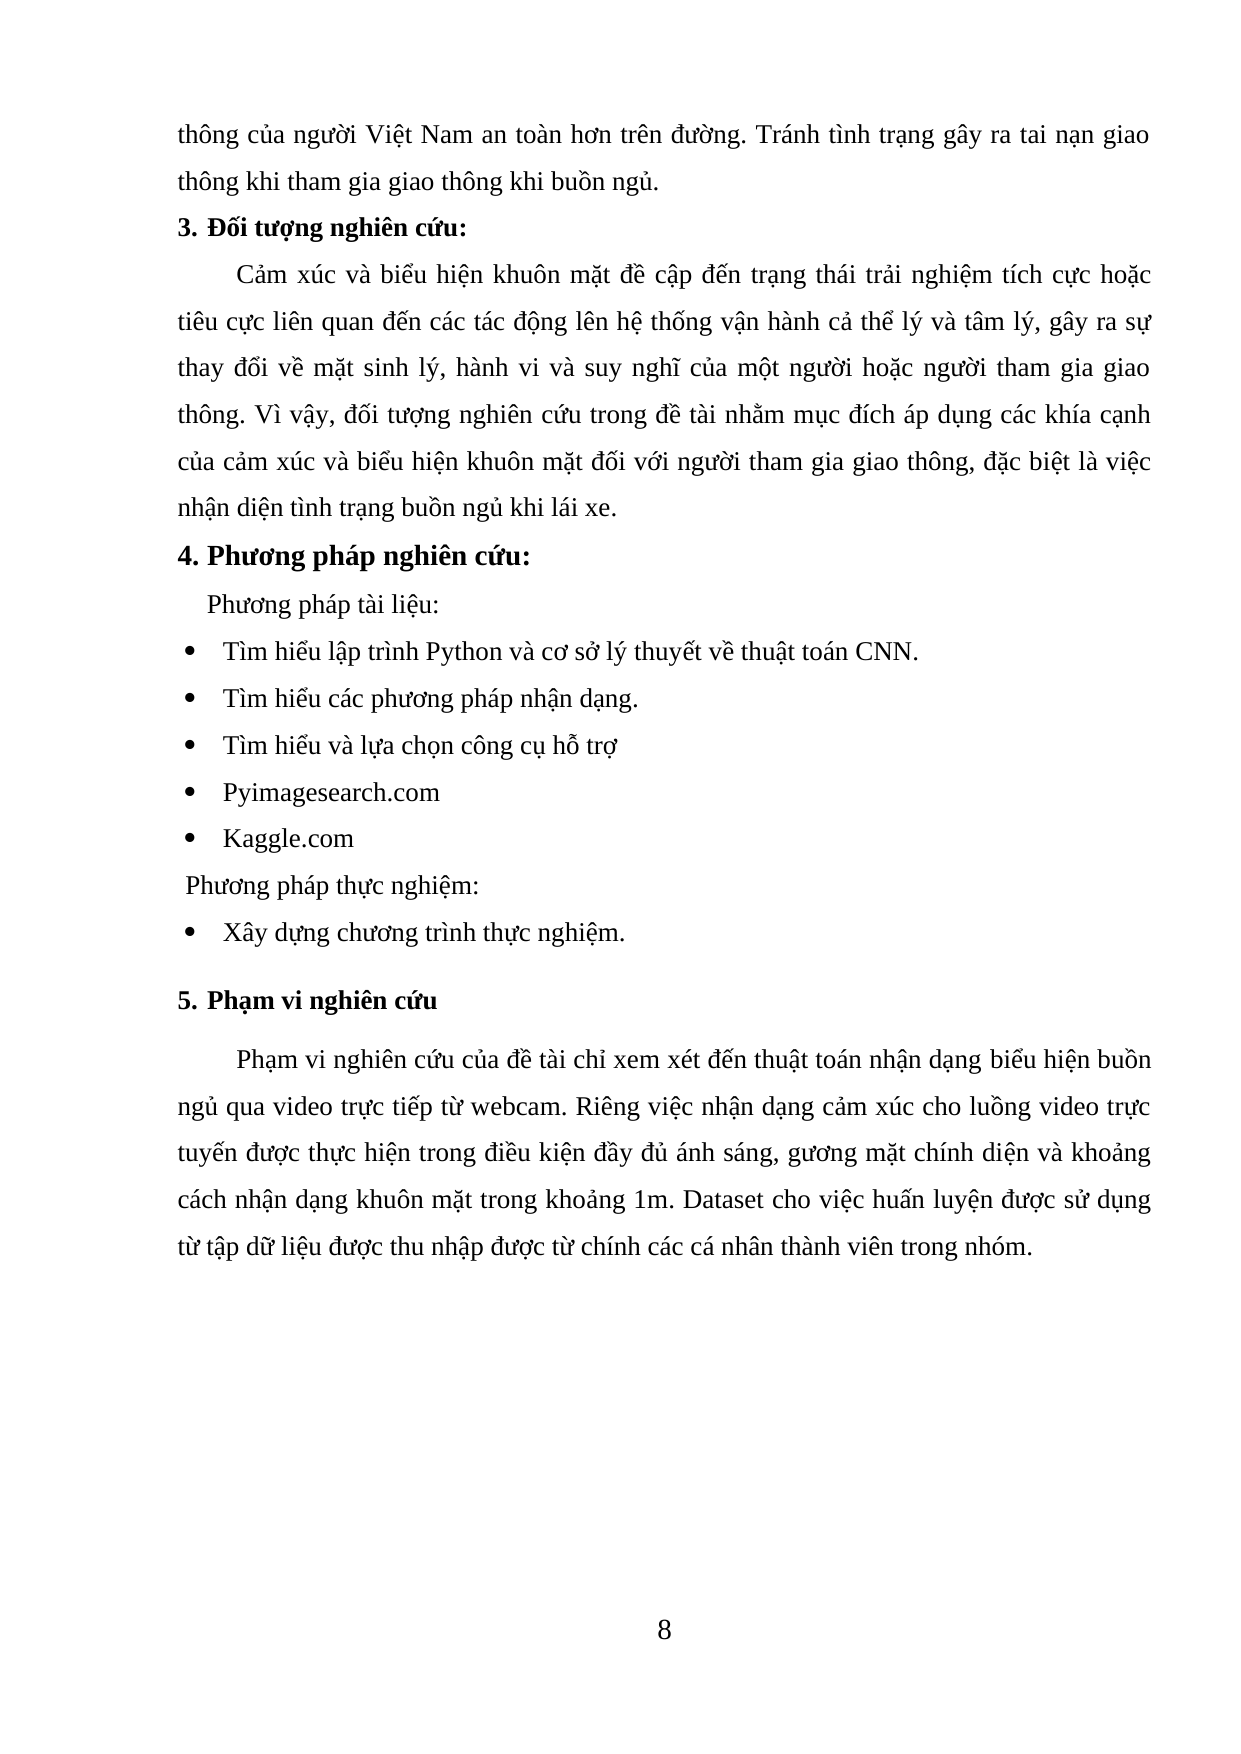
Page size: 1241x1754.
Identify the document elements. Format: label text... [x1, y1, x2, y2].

text Phương pháp thực nghiệm: [185, 869, 1152, 901]
list Đối tượng nghiên cứu: [177, 211, 1152, 243]
list Phạm vi nghiên cứu [177, 984, 1152, 1015]
text Cảm xúc và biểu hiện khuôn mặt đề cập đến trạng thái trải nghiệm tích cực hoặc tiêu cực liên quan đến các tác động lên hệ thống vận hành cả thể lý và tâm lý, gây ra sự thay đổi về mặt sinh lý, hành vi và suy nghĩ của một người hoặc người tham gia giao thông. Vì vậy, đối tượng nghiên cứu trong đề tài nhằm mục đích áp dụng các khía cạnh của cảm xúc và biểu hiện khuôn mặt đối với người tham gia giao thông, đặc biệt là việc nhận diện tình trạng buồn ngủ khi lái xe. [177, 258, 1152, 523]
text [177, 118, 1152, 196]
text Phương pháp tài liệu: [177, 588, 1152, 619]
list Xây dựng chương trình thực nghiệm. [185, 916, 1152, 947]
list Pyimagesearch.com [185, 776, 1152, 807]
list Kaggle.com [185, 823, 1152, 854]
list Tìm hiểu các phương pháp nhận dạng. [185, 682, 1152, 713]
list Tìm hiểu lập trình Python và cơ sở lý thuyết về thuật toán CNN. [185, 635, 1152, 666]
text Phạm vi nghiên cứu của đề tài chỉ xem xét đến thuật toán nhận dạng biểu hiện buồn ngủ qua video trực tiếp từ webcam. Riêng việc nhận dạng cảm xúc cho luồng video trực tuyến được thực hiện trong điều kiện đầy đủ ánh sáng, gương mặt chính diện và khoảng cách nhận dạng khuôn mặt trong khoảng 1m. Dataset cho việc huấn luyện được sử dụng từ tập dữ liệu được thu nhập được từ chính các cá nhân thành viên trong nhóm. [177, 1043, 1152, 1261]
list Tìm hiểu và lựa chọn công cụ hỗ trợ [185, 729, 1152, 760]
list Phương pháp nghiên cứu: [177, 538, 1152, 572]
